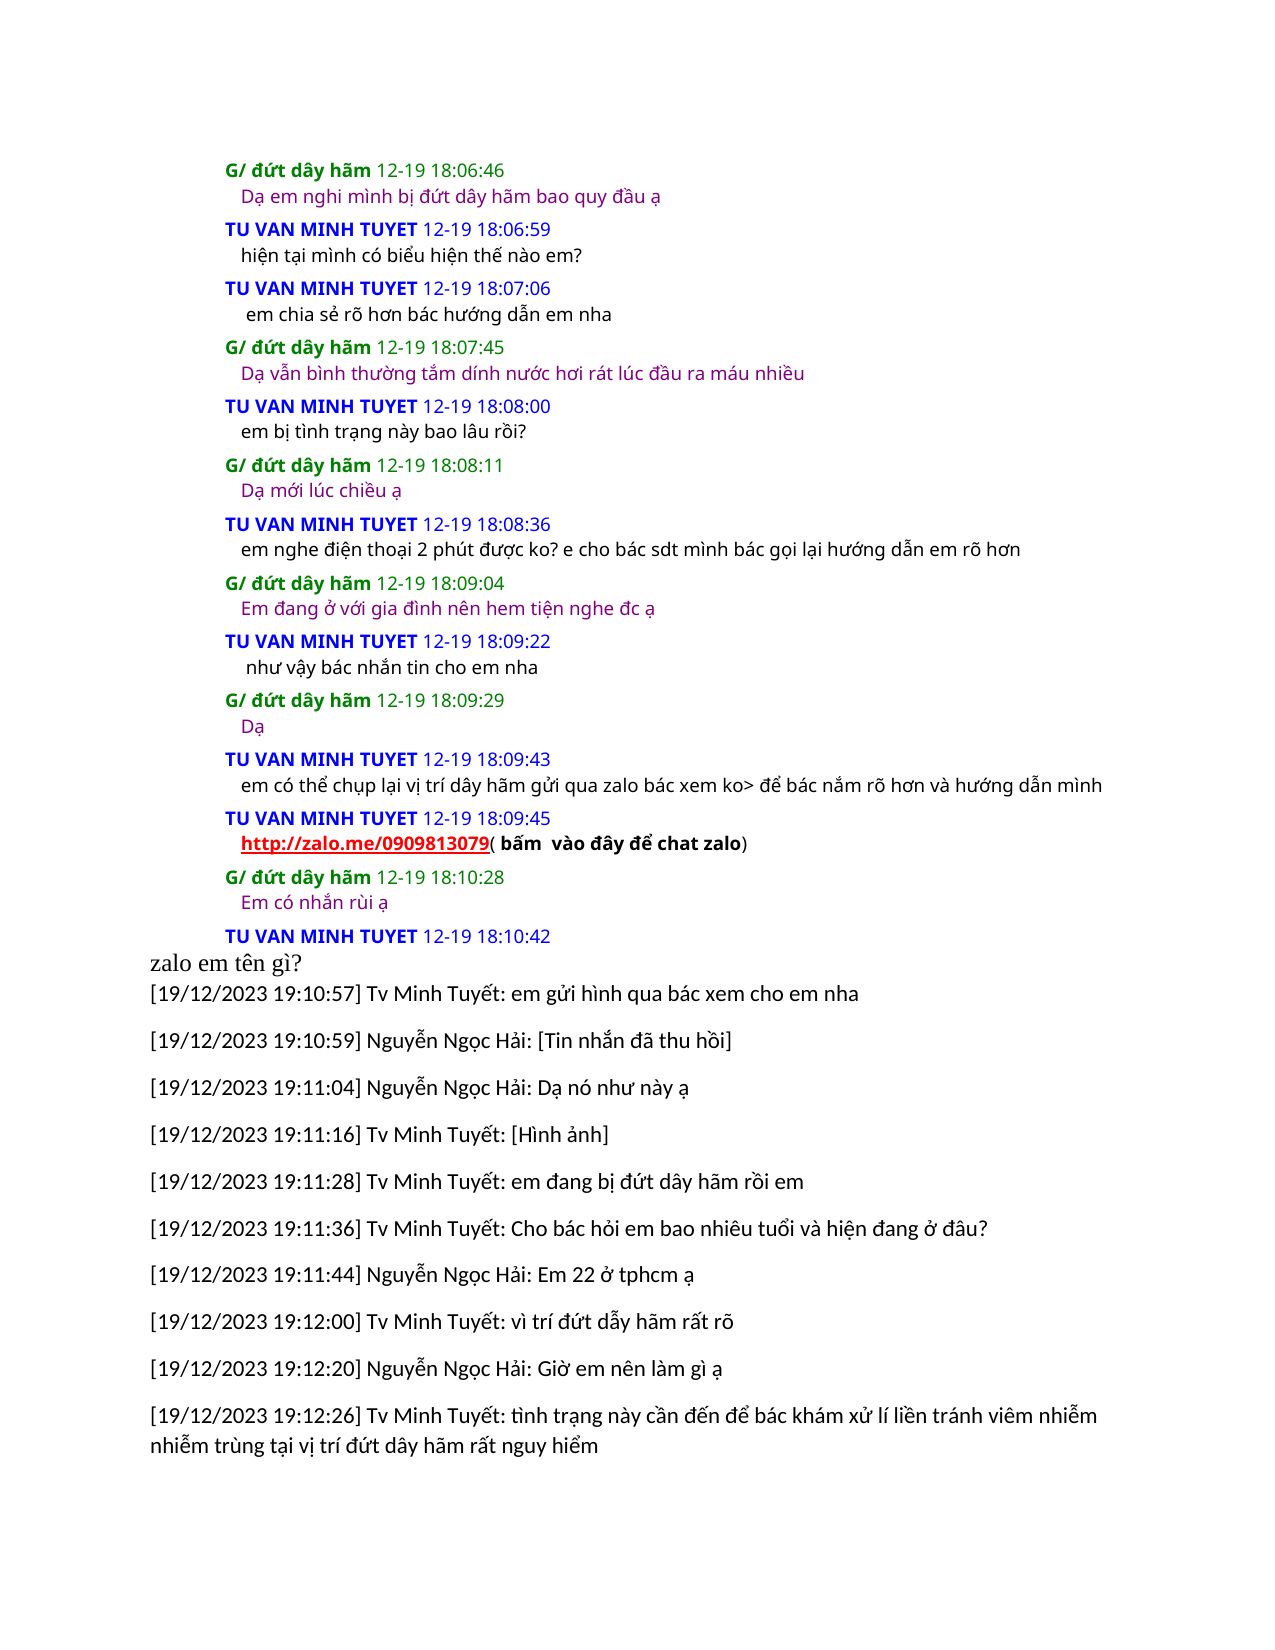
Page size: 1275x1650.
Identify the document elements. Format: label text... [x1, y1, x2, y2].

text G/ đứt dây hãm 12-19 18:07:45 [225, 334, 1125, 360]
text TU VAN MINH TUYET 12-19 18:09:45 [225, 805, 1125, 831]
text TU VAN MINH TUYET 12-19 18:09:22 [225, 629, 1125, 654]
text TU VAN MINH TUYET 12-19 18:06:59 [225, 217, 1125, 242]
text G/ đứt dây hãm 12-19 18:09:29 [225, 687, 1125, 713]
text Dạ mới lúc chiều ạ [241, 478, 1125, 503]
text em chia sẻ rõ hơn bác hướng dẫn em nha [241, 301, 1125, 327]
text [19/12/2023 19:10:59] Nguyễn Ngọc Hải: [Tin nhắn đã thu hồi] [150, 1026, 1125, 1054]
text Dạ vẫn bình thường tắm dính nước hơi rát lúc đầu ra máu nhiều [241, 360, 1125, 385]
text G/ đứt dây hãm 12-19 18:09:04 [225, 570, 1125, 595]
text em nghe điện thoại 2 phút được ko? e cho bác sdt mình bác gọi lại hướng dẫn em rõ hơn [241, 536, 1125, 562]
text [19/12/2023 19:11:04] Nguyễn Ngọc Hải: Dạ nó như này ạ [150, 1073, 1125, 1101]
text Dạ [241, 713, 1125, 738]
text TU VAN MINH TUYET 12-19 18:09:43 [225, 746, 1125, 772]
text hiện tại mình có biểu hiện thế nào em? [241, 242, 1125, 268]
text [19/12/2023 19:11:28] Tv Minh Tuyết: em đang bị đứt dây hãm rồi em [150, 1167, 1125, 1195]
text [19/12/2023 19:12:26] Tv Minh Tuyết: tình trạng này cần đến để bác khám xử lí liền tránh viêm nhiễm nhiễm trùng tại vị trí đứt dây hãm rất nguy hiểm [150, 1401, 1125, 1459]
text [19/12/2023 19:12:00] Tv Minh Tuyết: vì trí đứt dẫy hãm rất rõ [150, 1307, 1125, 1336]
text G/ đứt dây hãm 12-19 18:10:28 [225, 864, 1125, 889]
text http://zalo.me/0909813079( bấm vào đây để chat zalo) [241, 831, 1125, 856]
text G/ đứt dây hãm 12-19 18:06:46 [225, 158, 1125, 183]
text em bị tình trạng này bao lâu rồi? [241, 419, 1125, 444]
text TU VAN MINH TUYET 12-19 18:08:36 [225, 511, 1125, 536]
text Em đang ở với gia đình nên hem tiện nghe đc ạ [241, 595, 1125, 621]
text em có thể chụp lại vị trí dây hãm gửi qua zalo bác xem ko> để bác nắm rõ hơn và hướng dẫn mình [241, 772, 1125, 797]
text [19/12/2023 19:11:36] Tv Minh Tuyết: Cho bác hỏi em bao nhiêu tuổi và hiện đang ở đâu? [150, 1214, 1125, 1242]
text Dạ em nghi mình bị đứt dây hãm bao quy đầu ạ [241, 183, 1125, 209]
text TU VAN MINH TUYET 12-19 18:08:00 [225, 393, 1125, 419]
text [19/12/2023 19:12:20] Nguyễn Ngọc Hải: Giờ em nên làm gì ạ [150, 1354, 1125, 1382]
text zalo em tên gì? [19/12/2023 19:10:57] Tv Minh Tuyết: em gửi hình qua bác xem cho em nha [150, 948, 1125, 1007]
text [19/12/2023 19:11:44] Nguyễn Ngọc Hải: Em 22 ở tphcm ạ [150, 1261, 1125, 1289]
text TU VAN MINH TUYET 12-19 18:07:06 [225, 276, 1125, 301]
text TU VAN MINH TUYET 12-19 18:10:42 [225, 923, 1125, 948]
text G/ đứt dây hãm 12-19 18:08:11 [225, 452, 1125, 478]
text [19/12/2023 19:11:16] Tv Minh Tuyết: [Hình ảnh] [150, 1120, 1125, 1148]
text Em có nhắn rùi ạ [241, 889, 1125, 915]
text như vậy bác nhắn tin cho em nha [241, 654, 1125, 680]
